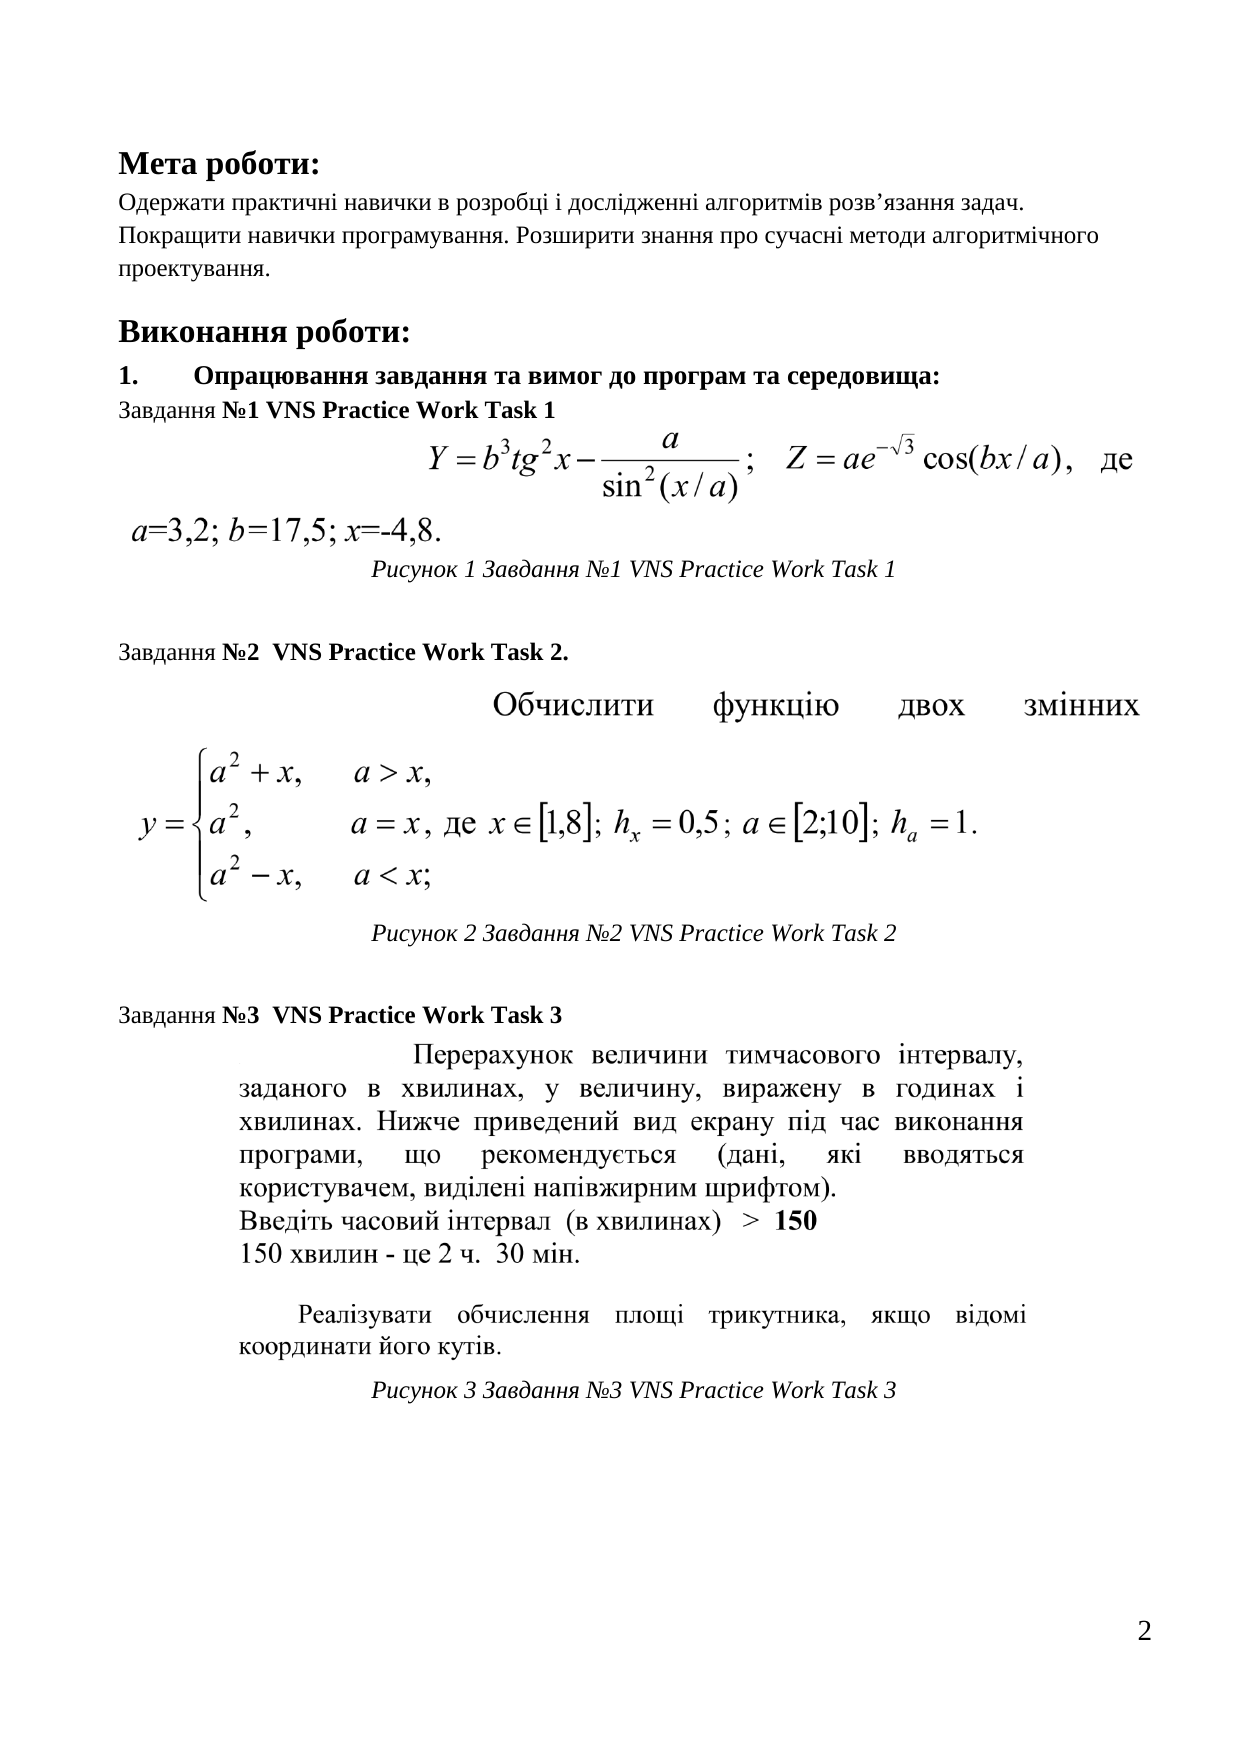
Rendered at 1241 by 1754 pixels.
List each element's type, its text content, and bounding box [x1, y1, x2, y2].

text Завдання №1 VNS Practice Work Task 1 [118, 395, 1152, 424]
text Завдання №2 VNS Practice Work Task 2. [118, 637, 1152, 666]
text Рисунок 2 Завдання №2 VNS Practice Work Task 2 [118, 918, 1152, 947]
picture [118, 428, 1161, 551]
text Завдання №3 VNS Practice Work Task 3 [118, 1000, 1152, 1029]
text Рисунок 1 Завдання №1 VNS Practice Work Task 1 [118, 554, 1152, 583]
subtitle 1. Опрацювання завдання та вимог до програм та середовища: [118, 359, 1152, 391]
subtitle Мета роботи: [118, 143, 1152, 181]
text Рисунок 3 Завдання №3 VNS Practice Work Task 3 [118, 1375, 1152, 1404]
text Одержати практичні навички в розробці і дослідженні алгоритмів розв’язання задач. Покращити навички програмування. Розширити знання про сучасні методи алгоритмічного проектування. [118, 187, 1152, 282]
picture [118, 670, 1152, 914]
picture [230, 1277, 1040, 1371]
subtitle Виконання роботи: [118, 311, 1152, 349]
picture [230, 1033, 1040, 1273]
